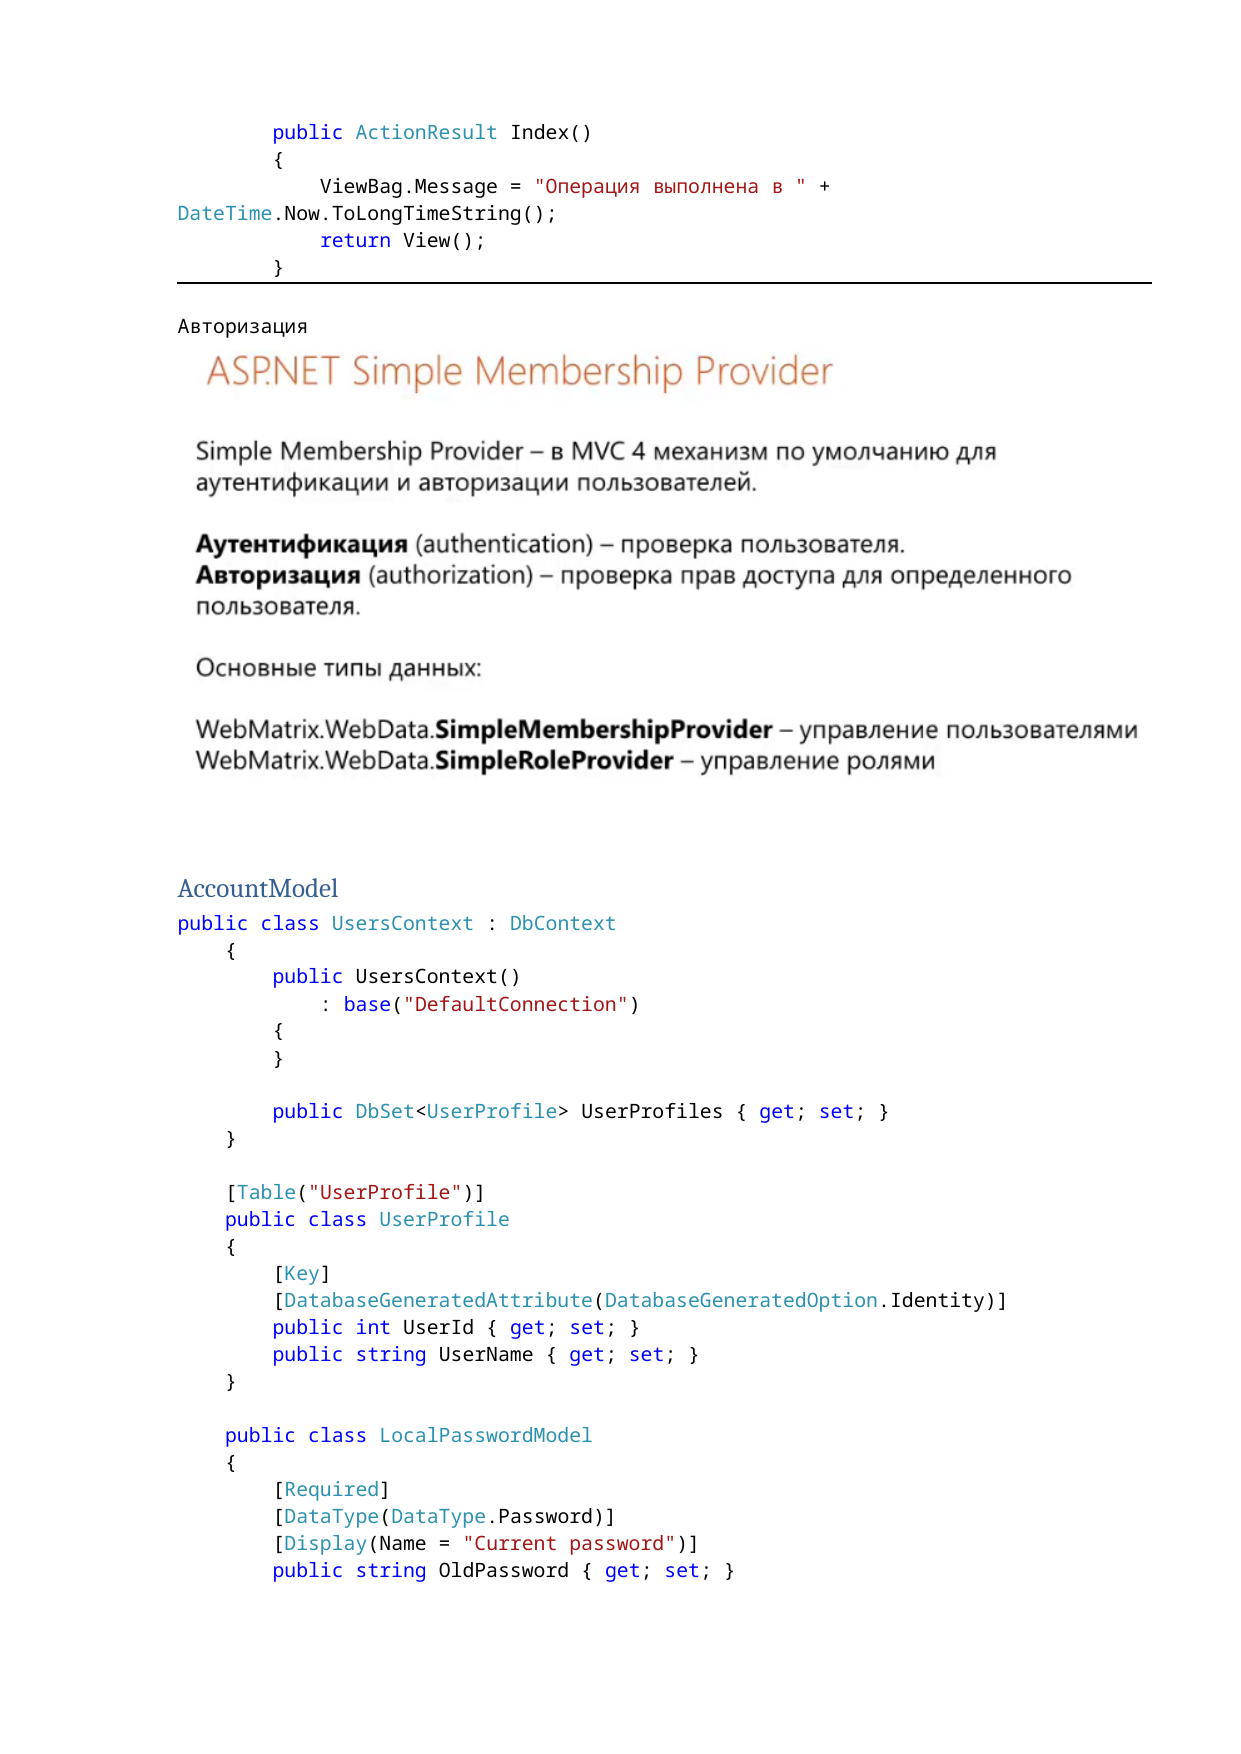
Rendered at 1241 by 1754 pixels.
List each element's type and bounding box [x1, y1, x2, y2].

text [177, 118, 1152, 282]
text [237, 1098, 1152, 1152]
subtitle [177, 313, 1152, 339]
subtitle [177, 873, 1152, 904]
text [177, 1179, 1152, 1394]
picture [177, 343, 1152, 796]
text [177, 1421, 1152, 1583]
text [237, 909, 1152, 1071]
